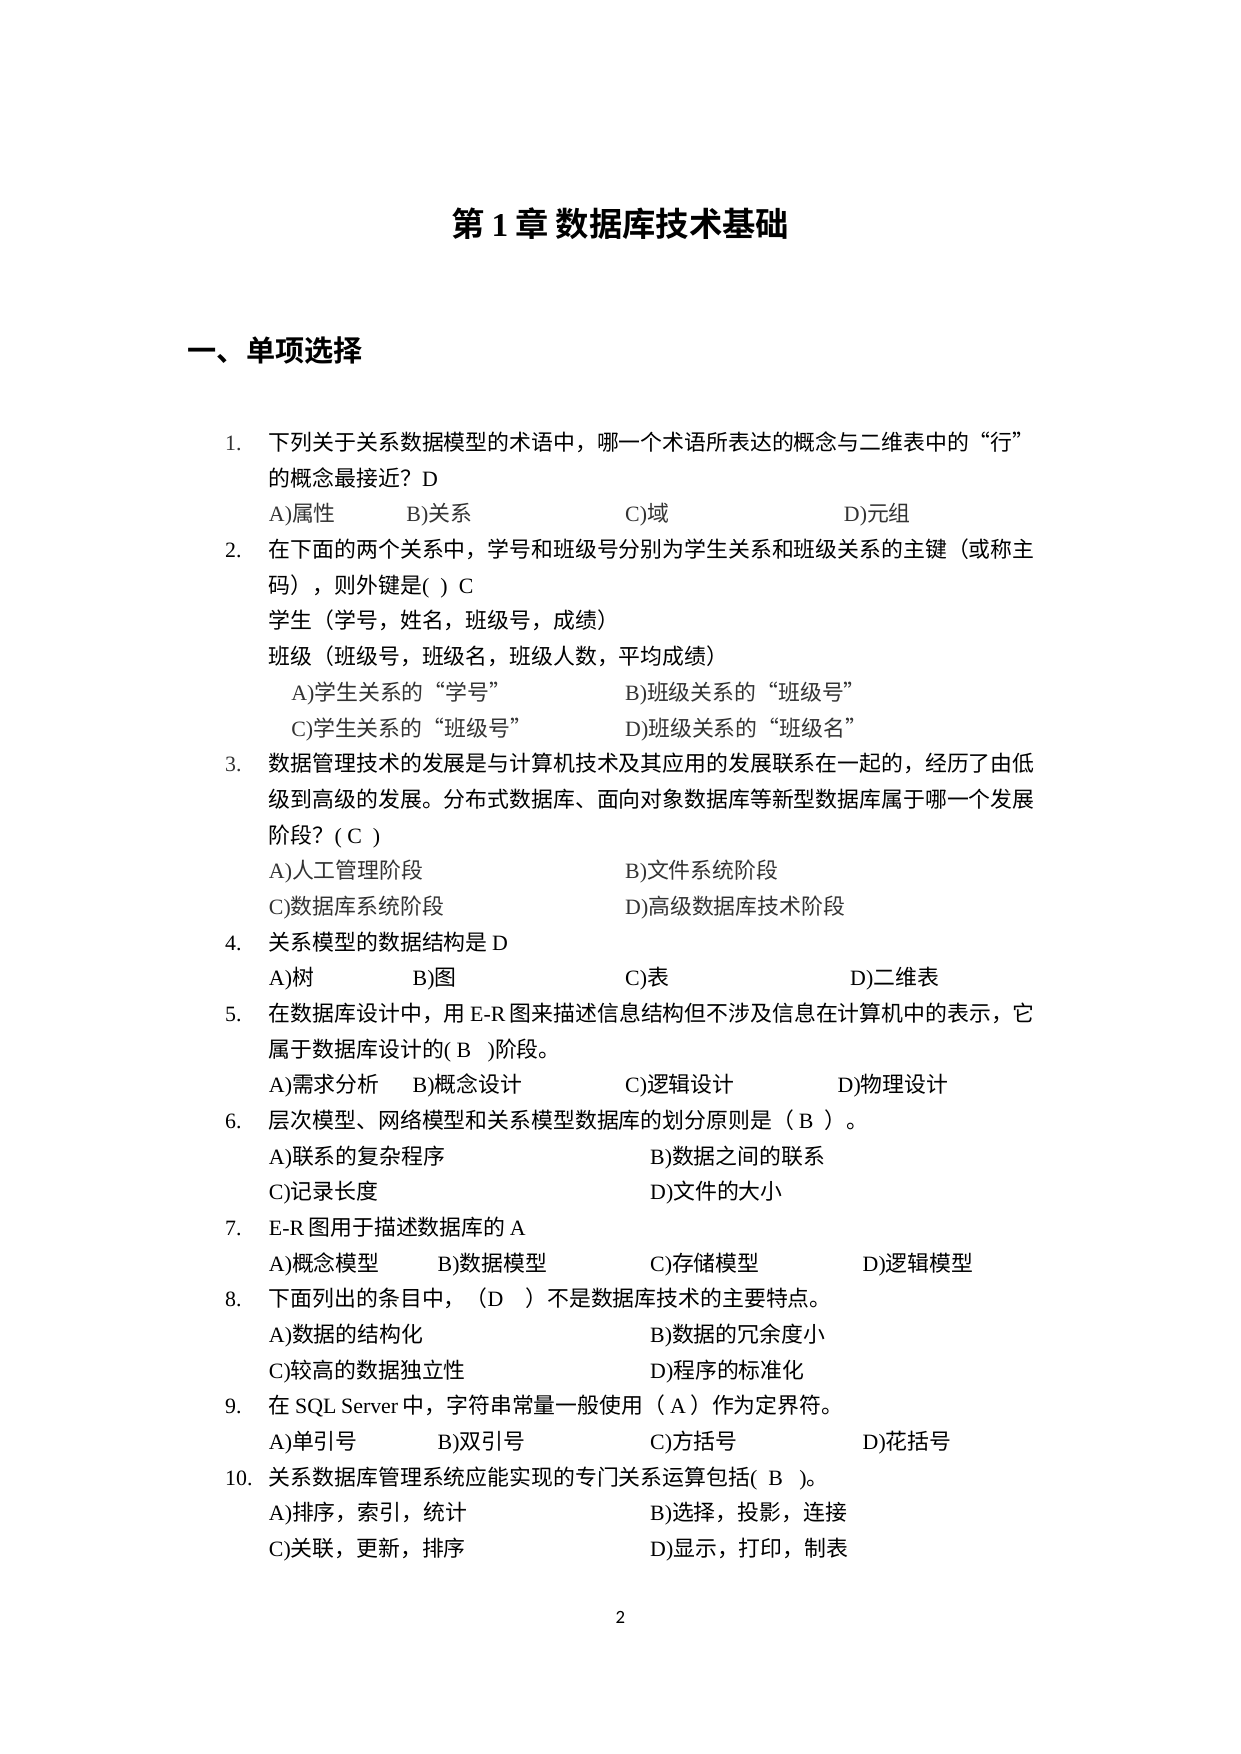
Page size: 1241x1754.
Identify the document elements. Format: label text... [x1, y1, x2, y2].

list 在下面的两个关系中，学号和班级号分别为学生关系和班级关系的主键（或称主码），则外键是( ) C 学生（学号，姓名，班级号，成绩） 班级（班级号，班级名，班级人数，平均成绩） [225, 532, 1053, 671]
list 下面列出的条目中，（D ）不是数据库技术的主要特点。 A)数据的结构化 B)数据的冗余度小 [225, 1281, 1053, 1349]
text C)学生关系的“班级号” D)班级关系的“班级名” [291, 710, 1053, 743]
list 关系数据库管理系统应能实现的专门关系运算包括( B )。 A)排序，索引，统计 B)选择，投影，连接 [225, 1459, 1053, 1527]
subtitle 一、单项选择 [187, 316, 1053, 381]
list C)记录长度 D)文件的大小 [269, 1174, 1053, 1206]
list C)较高的数据独立性 D)程序的标准化 [269, 1352, 1053, 1385]
list E-R图用于描述数据库的A A)概念模型 B)数据模型 C)存储模型 D)逻辑模型 [225, 1209, 1053, 1278]
list 关系模型的数据结构是D A)树 B)图 C)表 D)二维表 [225, 924, 1053, 992]
list C)关联，更新，排序 D)显示，打印，制表 [269, 1531, 1053, 1563]
list 下列关于关系数据模型的术语中，哪一个术语所表达的概念与二维表中的“行”的概念最接近？D A)属性 B)关系 C)域 D)元组 [225, 424, 1053, 528]
subtitle 第1章 数据库技术基础 [187, 189, 1053, 254]
list 层次模型、网络模型和关系模型数据库的划分原则是（ B ）。 A)联系的复杂程序 B)数据之间的联系 [225, 1103, 1053, 1171]
text A)学生关系的“学号” B)班级关系的“班级号” [291, 674, 1053, 707]
list 数据管理技术的发展是与计算机技术及其应用的发展联系在一起的，经历了由低级到高级的发展。分布式数据库、面向对象数据库等新型数据库属于哪一个发展阶段？( C ) A)人工管理阶段 B)文件系统阶段 [225, 746, 1053, 885]
list 在SQL Server中，字符串常量一般使用（ A ）作为定界符。 A)单引号 B)双引号 C)方括号 D)花括号 [225, 1388, 1053, 1456]
list 在数据库设计中，用E-R图来描述信息结构但不涉及信息在计算机中的表示，它属于数据库设计的( B )阶段。 A)需求分析 B)概念设计 C)逻辑设计 D)物理设计 [225, 996, 1053, 1099]
list C)数据库系统阶段 D)高级数据库技术阶段 [269, 888, 1053, 921]
